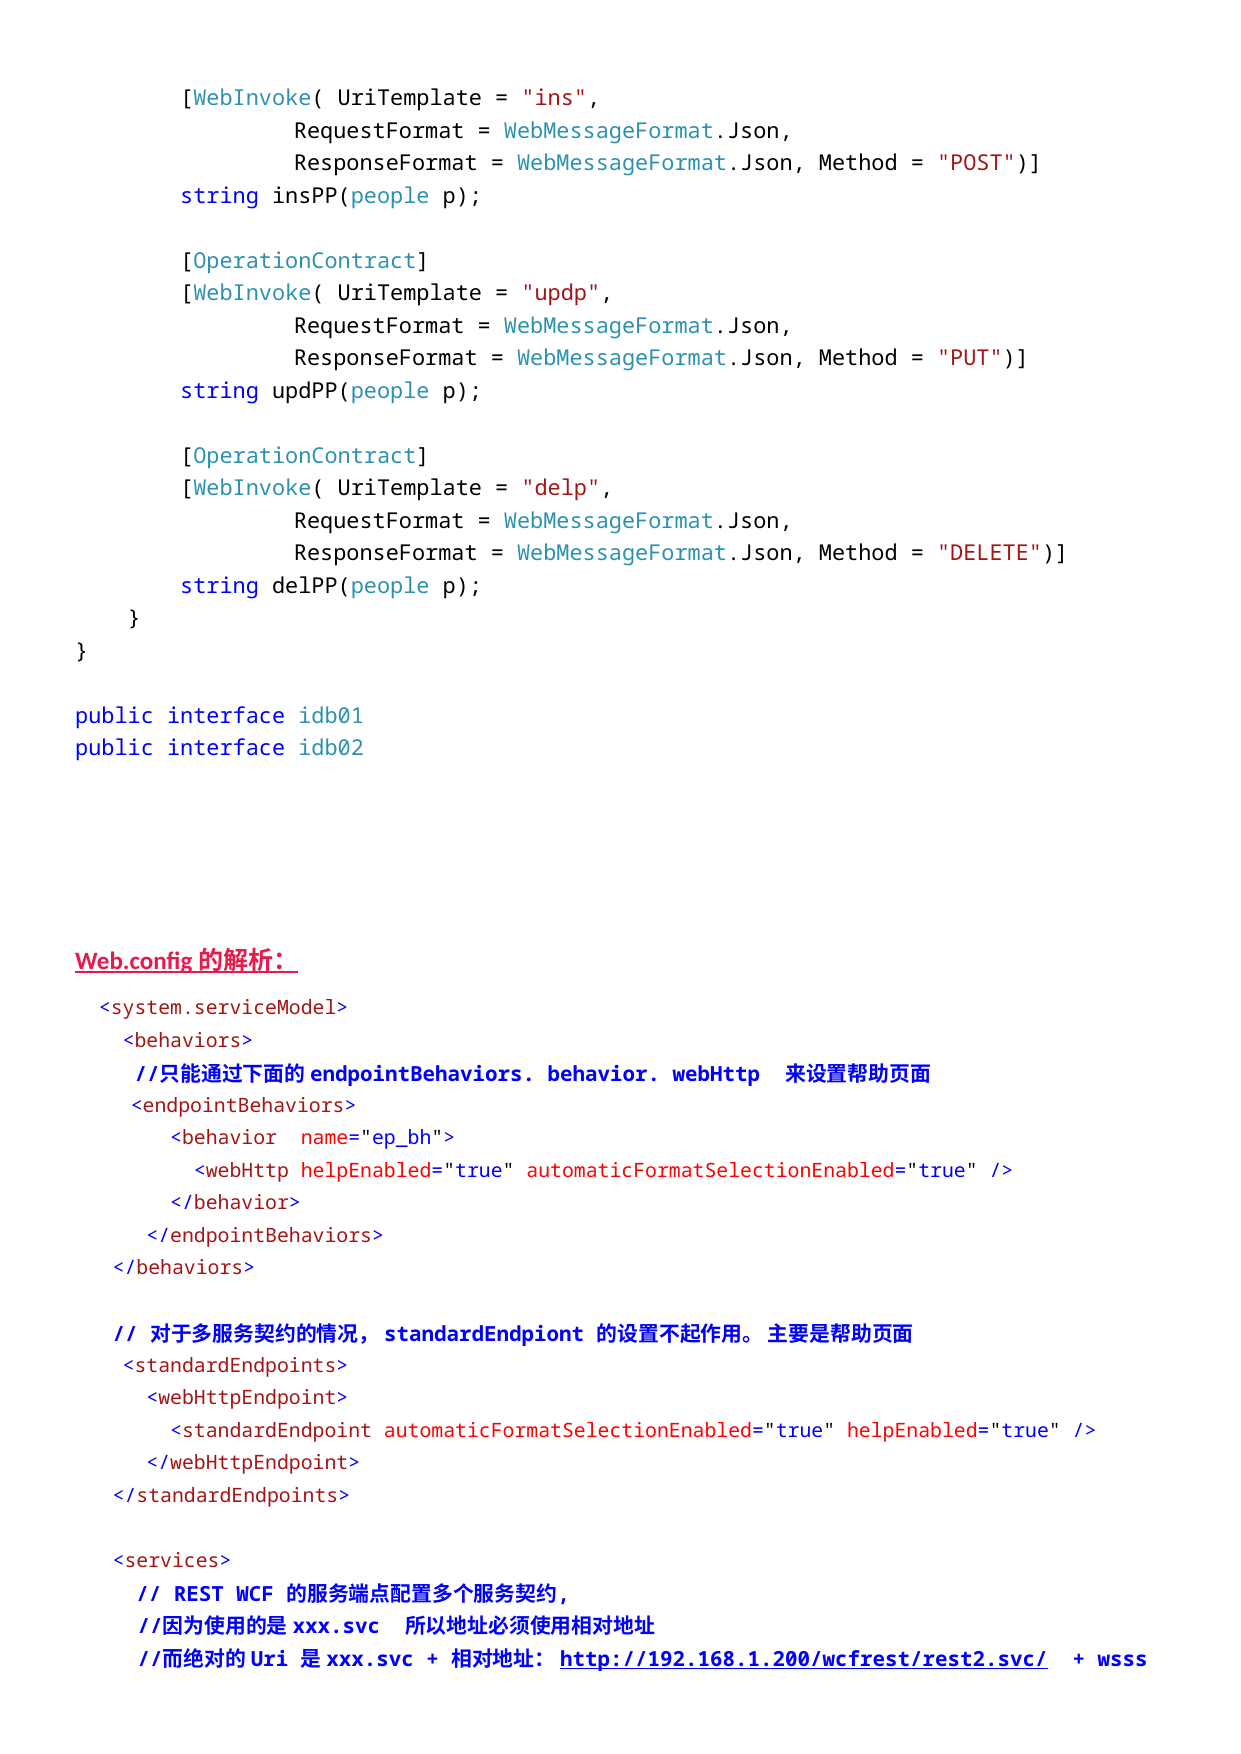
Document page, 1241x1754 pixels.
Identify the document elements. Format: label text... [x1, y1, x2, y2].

text } [75, 601, 1165, 633]
text </webHttpEndpoint> [75, 1446, 1165, 1478]
text Web.config 的解析： [75, 926, 1165, 991]
text ResponseFormat = WebMessageFormat.Json, Method = "DELETE")] [75, 536, 1165, 568]
text <endpointBehaviors> [75, 1088, 1165, 1121]
text RequestFormat = WebMessageFormat.Json, [75, 308, 1165, 341]
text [75, 1641, 1165, 1673]
text string delPP(people p); [75, 568, 1165, 601]
text // REST WCF 的服务端点配置多个服务契约, [75, 1576, 1165, 1608]
text //因为使用的是 xxx.svc 所以地址必须使用相对地址 [75, 1608, 1165, 1641]
text public interface idb02 [75, 731, 1165, 763]
text ResponseFormat = WebMessageFormat.Json, Method = "POST")] [75, 146, 1165, 178]
text <services> [75, 1543, 1165, 1576]
text public interface idb01 [75, 698, 1165, 731]
text string updPP(people p); [75, 373, 1165, 406]
text </behaviors> [75, 1251, 1165, 1283]
text </behavior> [75, 1186, 1165, 1218]
text [WebInvoke( UriTemplate = "updp", [75, 276, 1165, 308]
text <standardEndpoint automaticFormatSelectionEnabled="true" helpEnabled="true" /> [75, 1413, 1165, 1446]
text //只能通过下面的 endpointBehaviors. behavior. webHttp 来设置帮助页面 [75, 1056, 1165, 1088]
text [WebInvoke( UriTemplate = "delp", [75, 471, 1165, 503]
text } [75, 633, 1165, 666]
text RequestFormat = WebMessageFormat.Json, [75, 503, 1165, 536]
text <system.serviceModel> [75, 991, 1165, 1023]
text <behaviors> [75, 1023, 1165, 1056]
text <webHttp helpEnabled="true" automaticFormatSelectionEnabled="true" /> [75, 1153, 1165, 1186]
text [OperationContract] [75, 438, 1165, 471]
text ResponseFormat = WebMessageFormat.Json, Method = "PUT")] [75, 341, 1165, 373]
text string insPP(people p); [75, 178, 1165, 211]
text <webHttpEndpoint> [75, 1381, 1165, 1413]
text [WebInvoke( UriTemplate = "ins", [75, 81, 1165, 113]
text </endpointBehaviors> [75, 1218, 1165, 1251]
text <behavior name="ep_bh"> [75, 1121, 1165, 1153]
text RequestFormat = WebMessageFormat.Json, [75, 113, 1165, 146]
text </standardEndpoints> [75, 1478, 1165, 1511]
text [OperationContract] [75, 243, 1165, 276]
text <standardEndpoints> [75, 1348, 1165, 1381]
text // 对于多服务契约的情况， standardEndpiont 的设置不起作用。 主要是帮助页面 [75, 1316, 1165, 1348]
